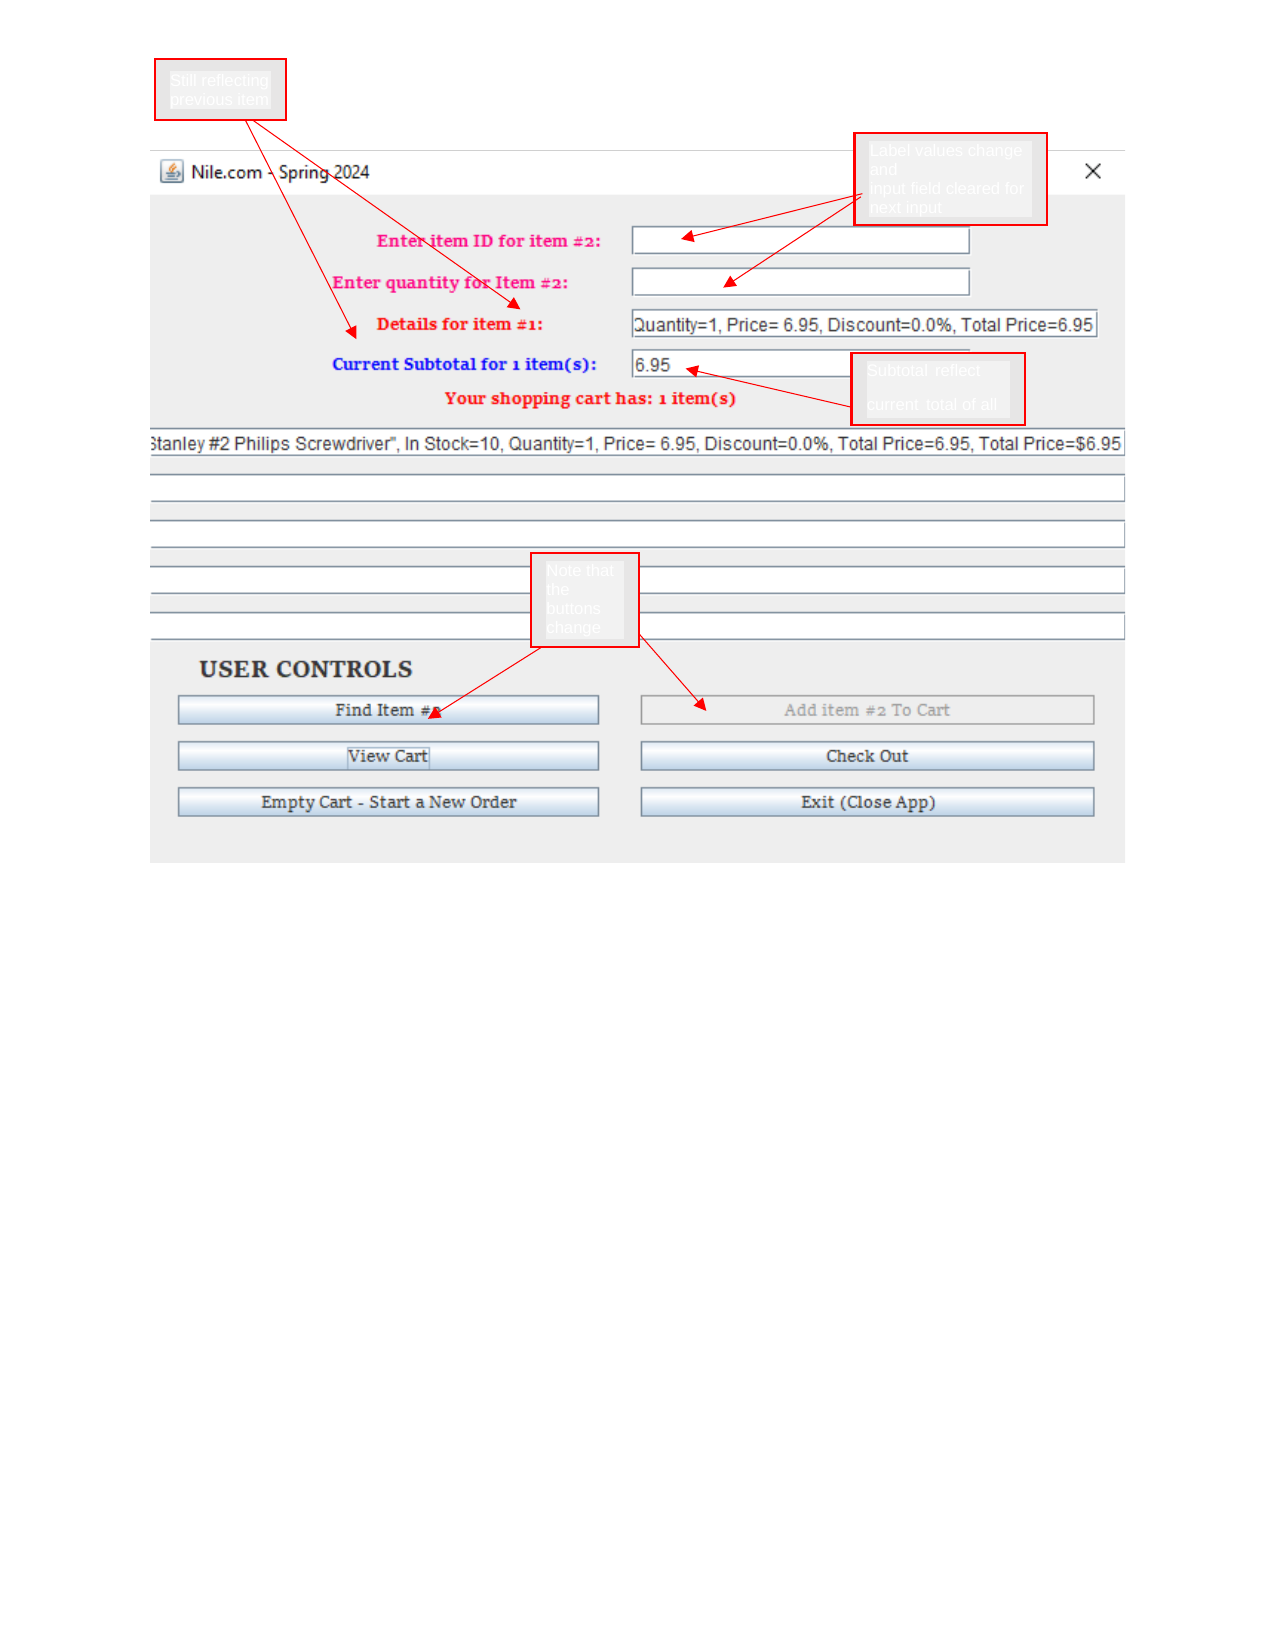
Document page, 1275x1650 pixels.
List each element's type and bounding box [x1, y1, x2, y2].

picture [150, 150, 1125, 863]
